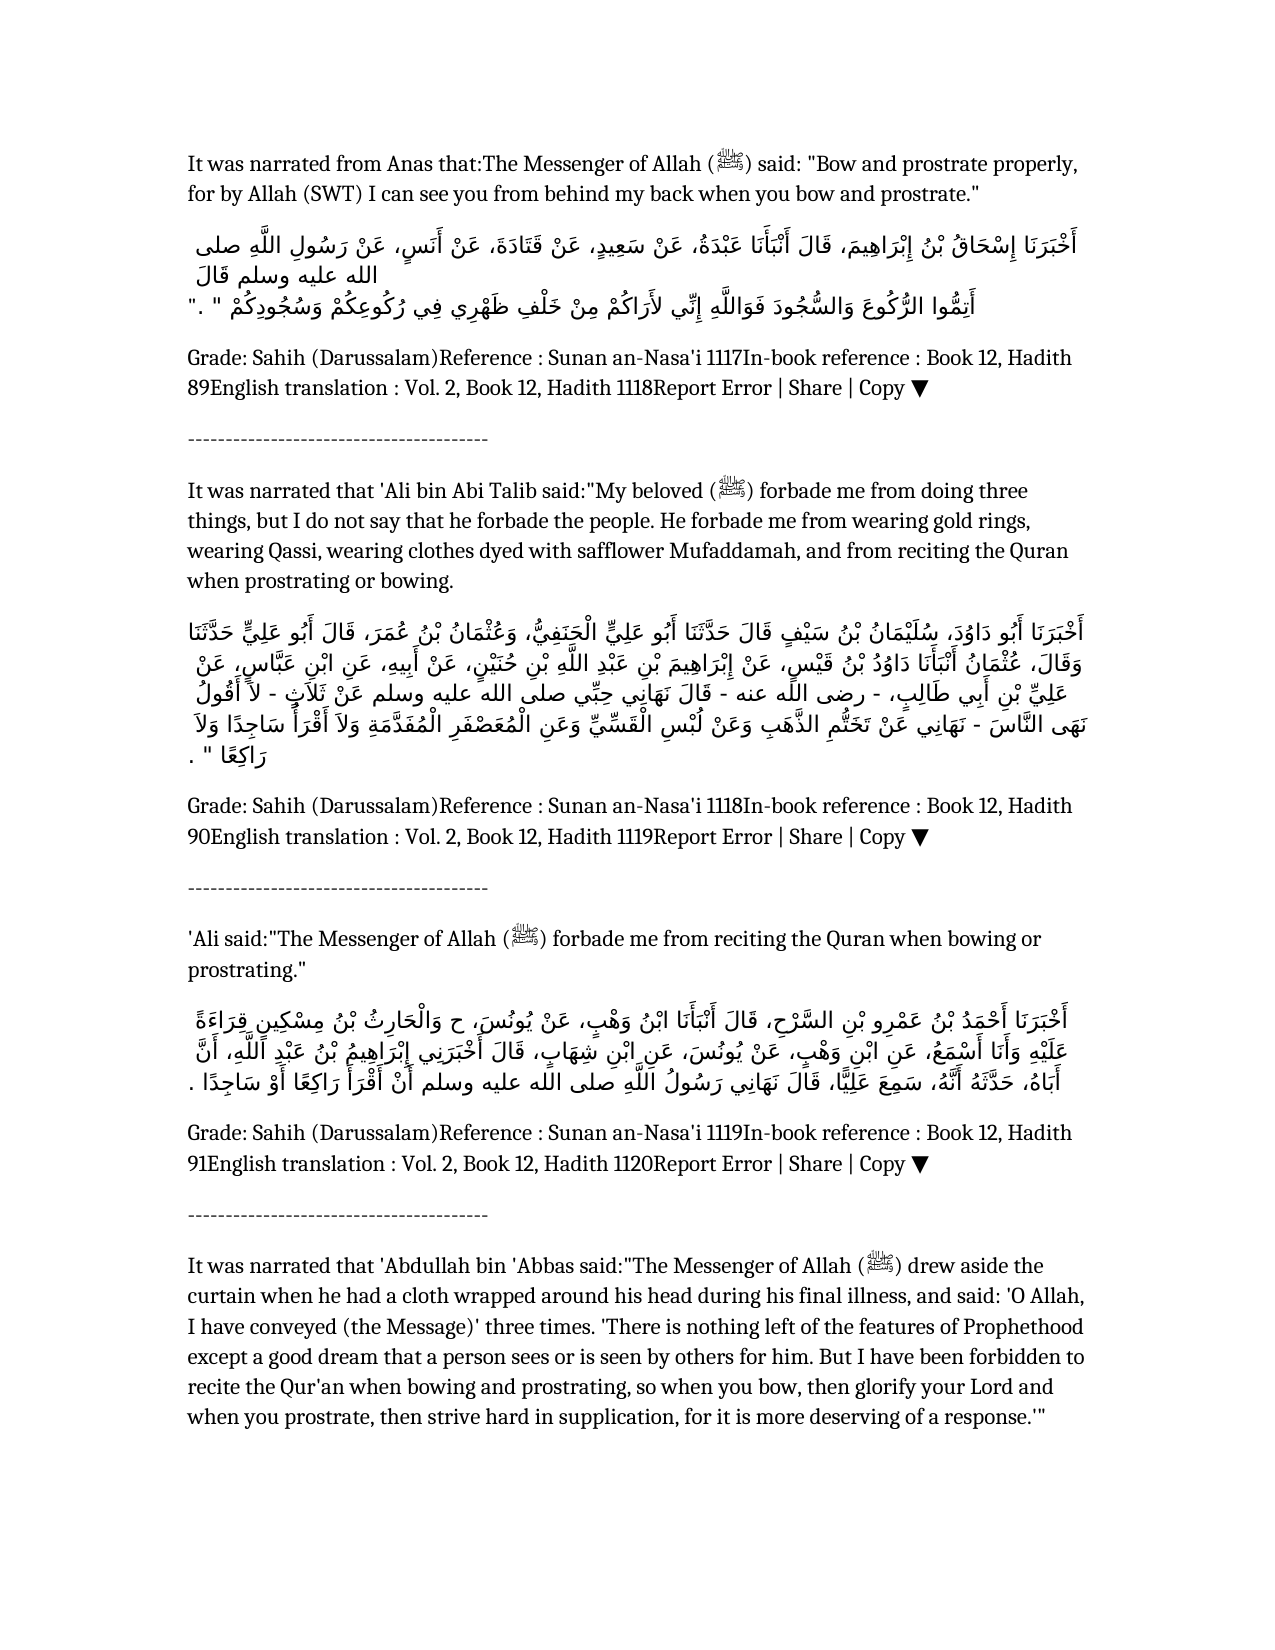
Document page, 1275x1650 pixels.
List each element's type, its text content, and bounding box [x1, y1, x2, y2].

text أَخْبَرَنَا إِسْحَاقُ بْنُ إِبْرَاهِيمَ، قَالَ أَنْبَأَنَا عَبْدَةُ، عَنْ سَعِيدٍ، عَنْ قَتَادَةَ، عَنْ أَنَسٍ، عَنْ رَسُولِ اللَّهِ صلى الله عليه وسلم قَالَ ‏ "‏ أَتِمُّوا الرُّكُوعَ وَالسُّجُودَ فَوَاللَّهِ إِنِّي لأَرَاكُمْ مِنْ خَلْفِ ظَهْرِي فِي رُكُوعِكُمْ وَسُجُودِكُمْ ‏"‏ ‏.‏ [187, 232, 1087, 320]
text It was narrated from Anas that:The Messenger of Allah (ﷺ) said: "Bow and prostrate properly, for by Allah (SWT) I can see you from behind my back when you bow and prostrate." [187, 150, 1087, 207]
text ---------------------------------------- [187, 1201, 1087, 1228]
text Grade: Sahih (Darussalam)Reference : Sunan an-Nasa'i 1117In-book reference : Book 12, Hadith 89English translation : Vol. 2, Book 12, Hadith 1118Report Error | Share | Copy ▼ [187, 345, 1087, 401]
text It was narrated that 'Ali bin Abi Talib said:"My beloved (ﷺ) forbade me from doing three things, but I do not say that he forbade the people. He forbade me from wearing gold rings, wearing Qassi, wearing clothes dyed with safflower Mufaddamah, and from reciting the Quran when prostrating or bowing. [187, 477, 1087, 595]
text ---------------------------------------- [187, 426, 1087, 452]
text Grade: Sahih (Darussalam)Reference : Sunan an-Nasa'i 1118In-book reference : Book 12, Hadith 90English translation : Vol. 2, Book 12, Hadith 1119Report Error | Share | Copy ▼ [187, 793, 1087, 850]
text أَخْبَرَنَا أَبُو دَاوُدَ، سُلَيْمَانُ بْنُ سَيْفٍ قَالَ حَدَّثَنَا أَبُو عَلِيٍّ الْحَنَفِيُّ، وَعُثْمَانُ بْنُ عُمَرَ، قَالَ أَبُو عَلِيٍّ حَدَّثَنَا وَقَالَ، عُثْمَانُ أَنْبَأَنَا دَاوُدُ بْنُ قَيْسٍ، عَنْ إِبْرَاهِيمَ بْنِ عَبْدِ اللَّهِ بْنِ حُنَيْنٍ، عَنْ أَبِيهِ، عَنِ ابْنِ عَبَّاسٍ، عَنْ عَلِيِّ بْنِ أَبِي طَالِبٍ، - رضى الله عنه - قَالَ نَهَانِي حِبِّي صلى الله عليه وسلم عَنْ ثَلاَثٍ - لاَ أَقُولُ نَهَى النَّاسَ - نَهَانِي عَنْ تَخَتُّمِ الذَّهَبِ وَعَنْ لُبْسِ الْقَسِّيِّ وَعَنِ الْمُعَصْفَرِ الْمُفَدَّمَةِ وَلاَ أَقْرَأُ سَاجِدًا وَلاَ رَاكِعًا ‏"‏ ‏.‏ [187, 619, 1087, 768]
text أَخْبَرَنَا أَحْمَدُ بْنُ عَمْرِو بْنِ السَّرْحِ، قَالَ أَنْبَأَنَا ابْنُ وَهْبٍ، عَنْ يُونُسَ، ح وَالْحَارِثُ بْنُ مِسْكِينٍ قِرَاءَةً عَلَيْهِ وَأَنَا أَسْمَعُ، عَنِ ابْنِ وَهْبٍ، عَنْ يُونُسَ، عَنِ ابْنِ شِهَابٍ، قَالَ أَخْبَرَنِي إِبْرَاهِيمُ بْنُ عَبْدِ اللَّهِ، أَنَّ أَبَاهُ، حَدَّثَهُ أَنَّهُ، سَمِعَ عَلِيًّا، قَالَ نَهَانِي رَسُولُ اللَّهِ صلى الله عليه وسلم أَنْ أَقْرَأَ رَاكِعًا أَوْ سَاجِدًا ‏.‏ [187, 1007, 1087, 1095]
text 'Ali said:"The Messenger of Allah (ﷺ) forbade me from reciting the Quran when bowing or prostrating." [187, 926, 1087, 983]
text Grade: Sahih (Darussalam)Reference : Sunan an-Nasa'i 1119In-book reference : Book 12, Hadith 91English translation : Vol. 2, Book 12, Hadith 1120Report Error | Share | Copy ▼ [187, 1120, 1087, 1177]
text It was narrated that 'Abdullah bin 'Abbas said:"The Messenger of Allah (ﷺ) drew aside the curtain when he had a cloth wrapped around his head during his final illness, and said: 'O Allah, I have conveyed (the Message)' three times. 'There is nothing left of the features of Prophethood except a good dream that a person sees or is seen by others for him. But I have been forbidden to recite the Qur'an when bowing and prostrating, so when you bow, then glorify your Lord and when you prostrate, then strive hard in supplication, for it is more deserving of a response.'" [187, 1252, 1087, 1431]
text ---------------------------------------- [187, 874, 1087, 901]
